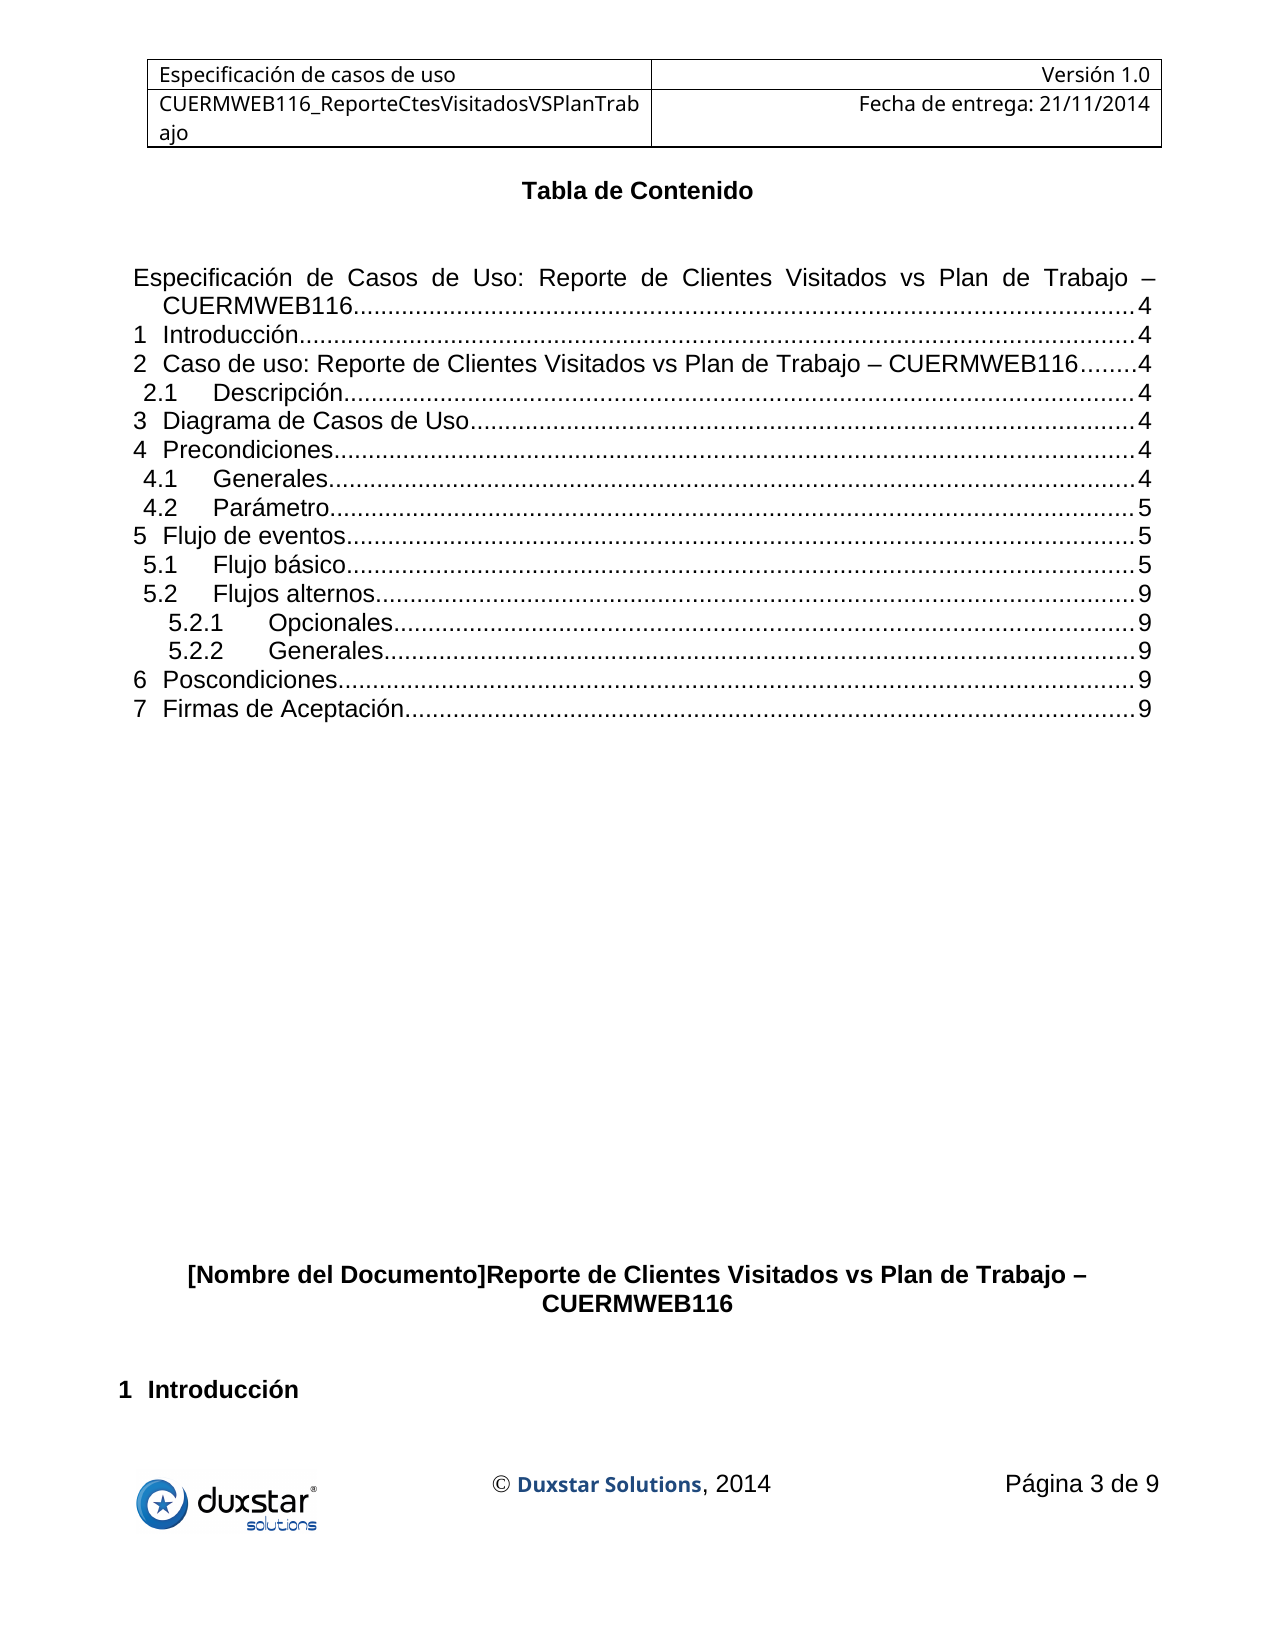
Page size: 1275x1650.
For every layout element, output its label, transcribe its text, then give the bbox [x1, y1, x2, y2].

text 5.2.2 Generales 9 [168, 636, 1157, 665]
text Especificación de Casos de Uso: Reporte de Clientes Visitados vs Plan de Trabajo – CUERMWEB116 4 [133, 262, 1157, 320]
text 5.2.1 Opcionales 9 [168, 607, 1157, 636]
text 6 Poscondiciones 9 [133, 665, 1157, 694]
subtitle Especificación de Casos de Uso: Reporte de Clientes Visitados vs Plan de Trabajo – CUERMWEB116 [118, 1260, 1157, 1318]
text 2 Caso de uso: Reporte de Clientes Visitados vs Plan de Trabajo – CUERMWEB116 4 [133, 349, 1157, 377]
text 4 Precondiciones 4 [133, 435, 1157, 464]
text 5.1 Flujo básico 5 [143, 550, 1157, 579]
text 3 Diagrama de Casos de Uso 4 [133, 406, 1157, 435]
text 4.2 Parámetro 5 [143, 492, 1157, 521]
text Tabla de Contenido [118, 176, 1157, 205]
text 7 Firmas de Aceptación 9 [133, 694, 1157, 722]
text 4.1 Generales 4 [143, 464, 1157, 492]
text 1 Introducción 4 [133, 320, 1157, 349]
text 2.1 Descripción 4 [143, 377, 1157, 406]
text 5 Flujo de eventos 5 [133, 521, 1157, 550]
subtitle Introducción [118, 1375, 1157, 1404]
picture [136, 1469, 317, 1534]
text 5.2 Flujos alternos 9 [143, 579, 1157, 607]
